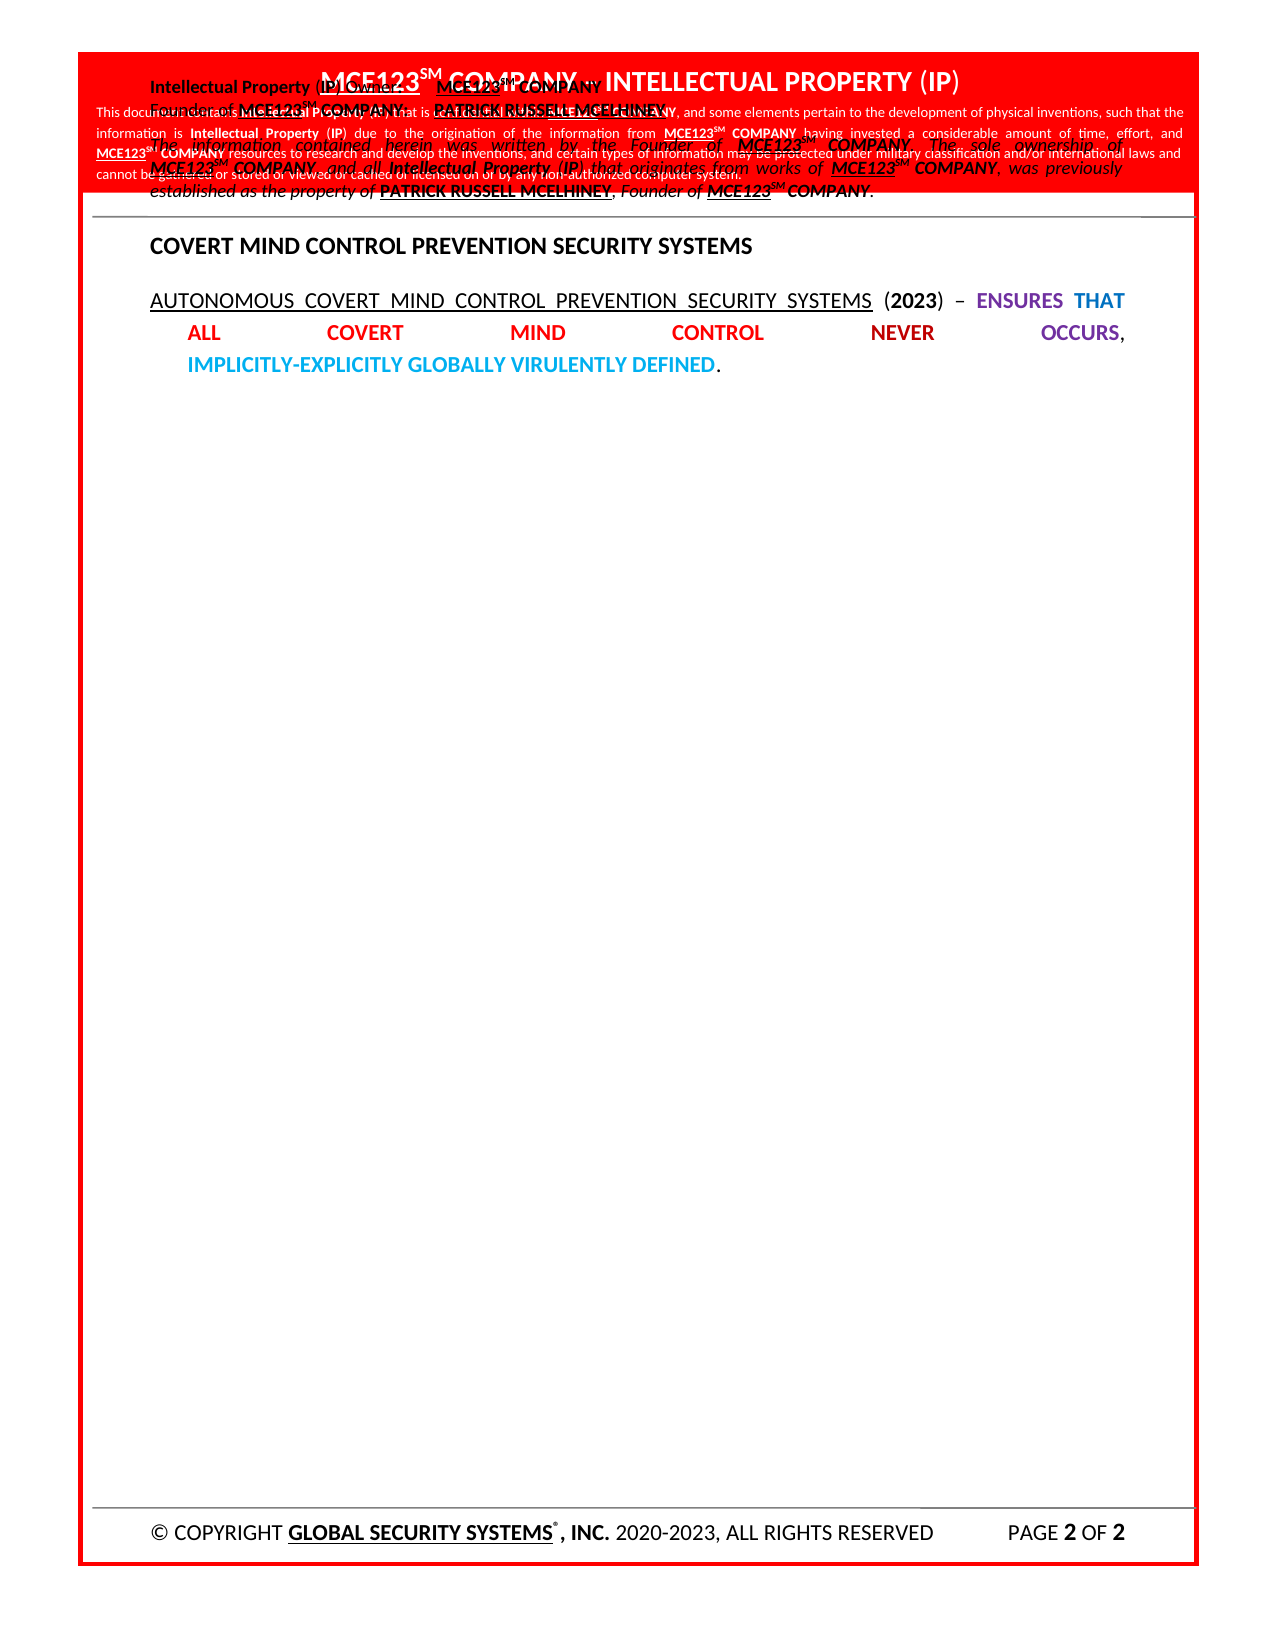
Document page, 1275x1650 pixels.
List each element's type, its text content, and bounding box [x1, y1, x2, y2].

text COVERT MIND CONTROL PREVENTION SECURITY SYSTEMS [150, 230, 1125, 261]
text AUTONOMOUS COVERT MIND CONTROL PREVENTION SECURITY SYSTEMS (2023) – ENSURES THAT ALL COVERT MIND CONTROL NEVER OCCURS, IMPLICITLY-EXPLICITLY GLOBALLY VIRULENTLY DEFINED. [150, 286, 1125, 378]
